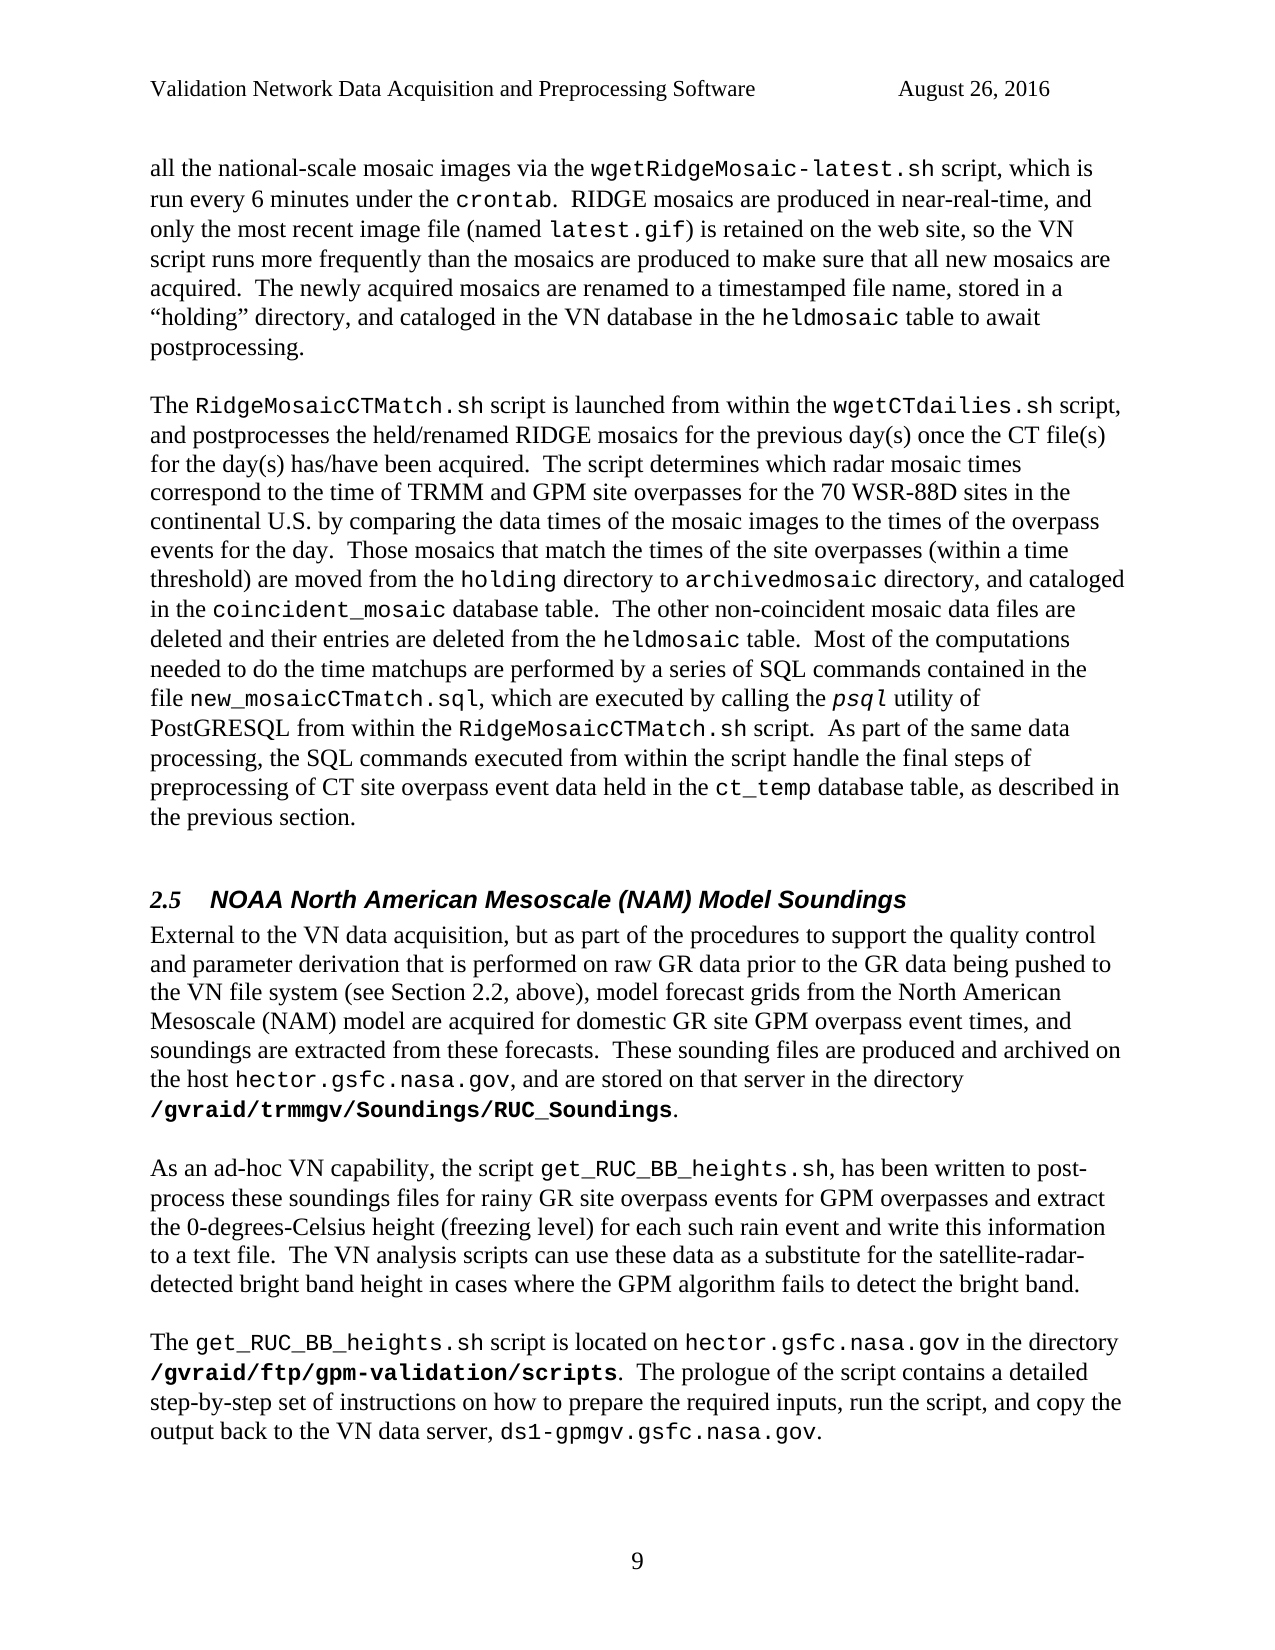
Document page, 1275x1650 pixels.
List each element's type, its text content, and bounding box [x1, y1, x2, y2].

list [150, 150, 1125, 361]
text External to the VN data acquisition, but as part of the procedures to support the quality control and parameter derivation that is performed on raw GR data prior to the GR data being pushed to the VN file system (see Section 2.2, above), model forecast grids from the North American Mesoscale (NAM) model are acquired for domestic GR site GPM overpass event times, and soundings are extracted from these forecasts. These sounding files are produced and archived on the host hector.gsfc.nasa.gov, and are stored on that server in the directory /gvraid/trmmgv/Soundings/RUC_Soundings. [150, 920, 1125, 1124]
text The get_RUC_BB_heights.sh script is located on hector.gsfc.nasa.gov in the directory /gvraid/ftp/gpm-validation/scripts. The prologue of the script contains a detailed step-by-step set of instructions on how to prepare the required inputs, run the script, and copy the output back to the VN data server, ds1-gpmgv.gsfc.nasa.gov. [150, 1327, 1125, 1446]
subtitle NOAA North American Mesoscale (NAM) Model Soundings [150, 885, 1125, 914]
list The RidgeMosaicCTMatch.sh script is launched from within the wgetCTdailies.sh script, and postprocesses the held/renamed RIDGE mosaics for the previous day(s) once the CT file(s) for the day(s) has/have been acquired. The script determines which radar mosaic times correspond to the time of TRMM and GPM site overpasses for the 70 WSR-88D sites in the continental U.S. by comparing the data times of the mosaic images to the times of the overpass events for the day. Those mosaics that match the times of the site overpasses (within a time threshold) are moved from the holding directory to archivedmosaic directory, and cataloged in the coincident_mosaic database table. The other non-coincident mosaic data files are deleted and their entries are deleted from the heldmosaic table. Most of the computations needed to do the time matchups are performed by a series of SQL commands contained in the file new_mosaicCTmatch.sql, which are executed by calling the psql utility of PostGRESQL from within the RidgeMosaicCTMatch.sh script. As part of the same data processing, the SQL commands executed from within the script handle the final steps of preprocessing of CT site overpass event data held in the ct_temp database table, as described in the previous section. [150, 390, 1125, 831]
text As an ad-hoc VN capability, the script get_RUC_BB_heights.sh, has been written to post-process these soundings files for rainy GR site overpass events for GPM overpasses and extract the 0-degrees-Celsius height (freezing level) for each such rain event and write this information to a text file. The VN analysis scripts can use these data as a substitute for the satellite-radar-detected bright band height in cases where the GPM algorithm fails to detect the bright band. [150, 1153, 1125, 1298]
